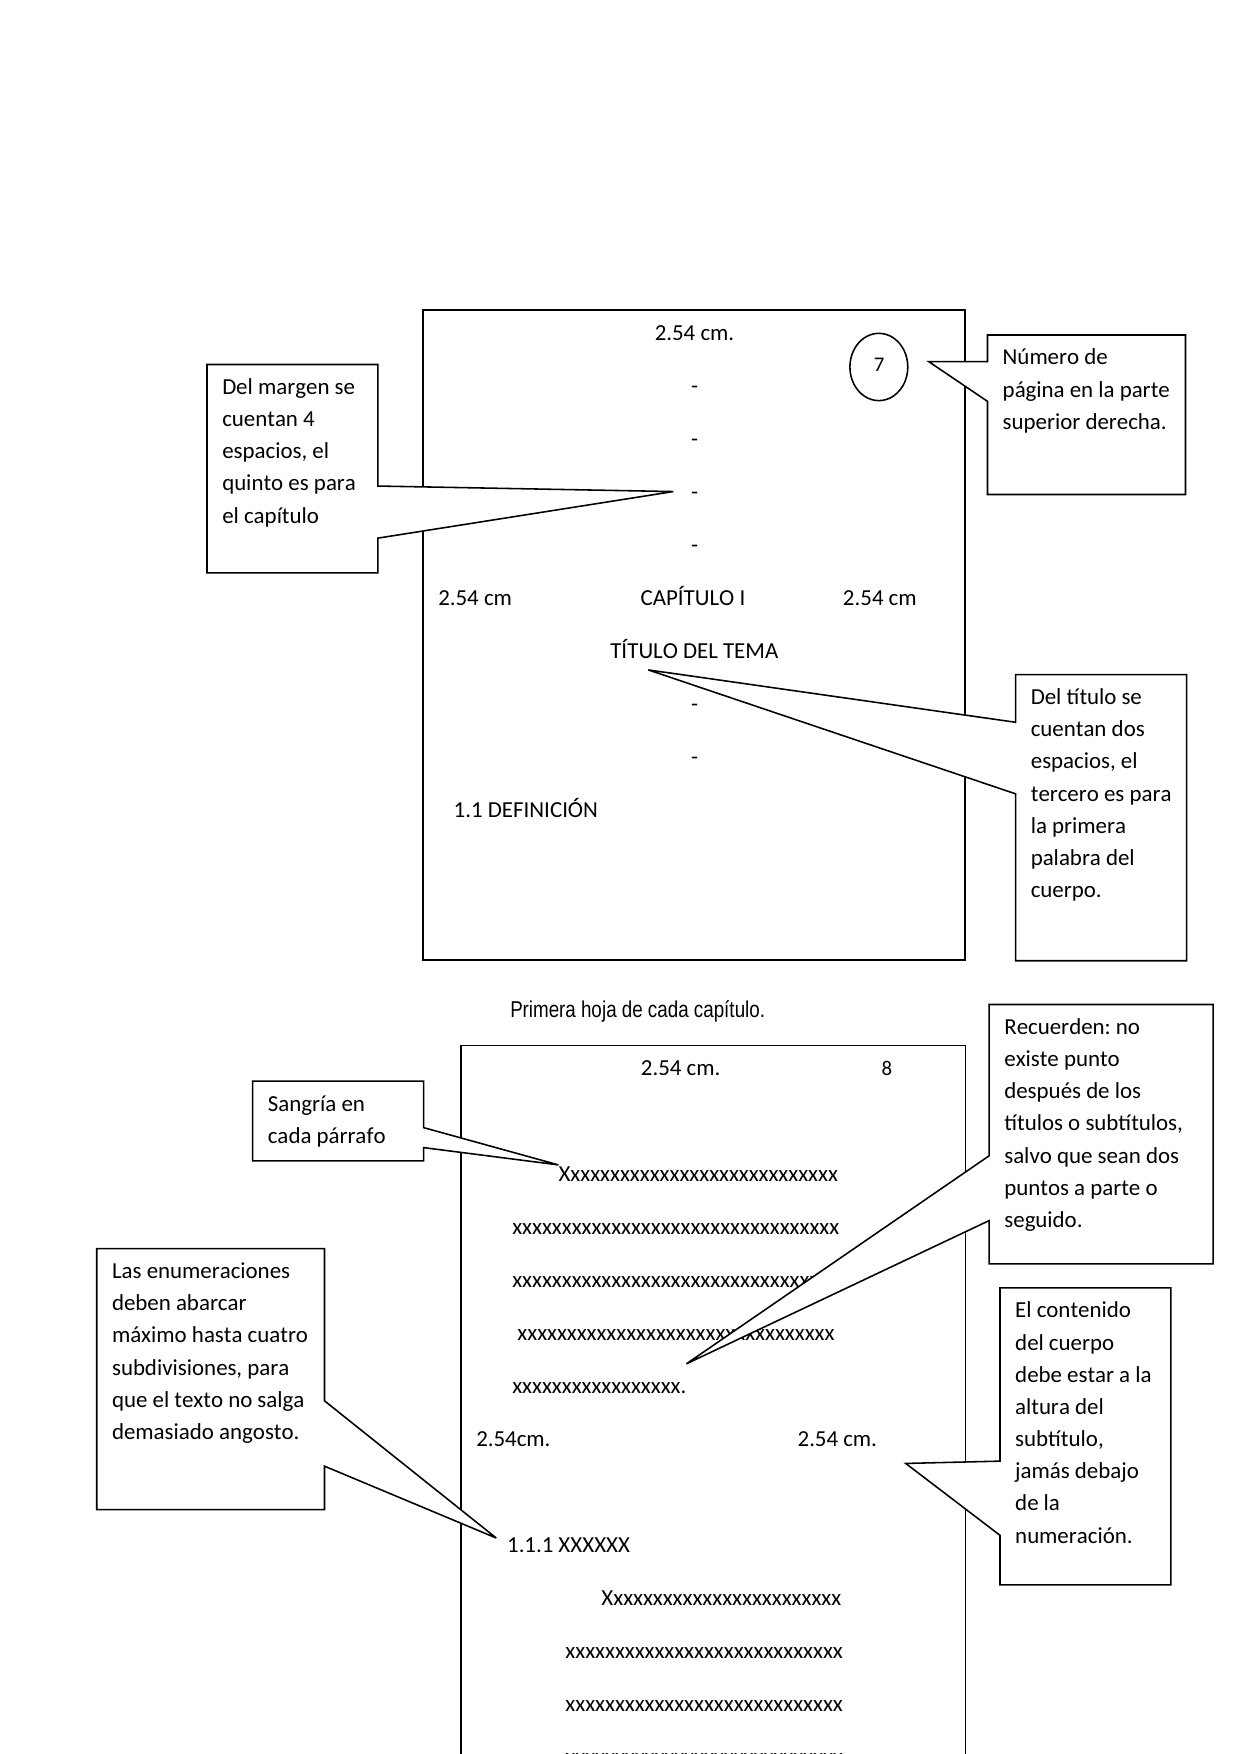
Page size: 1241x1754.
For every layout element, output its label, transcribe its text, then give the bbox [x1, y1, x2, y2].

text Primera hoja de cada capítulo. [150, 996, 1090, 1022]
